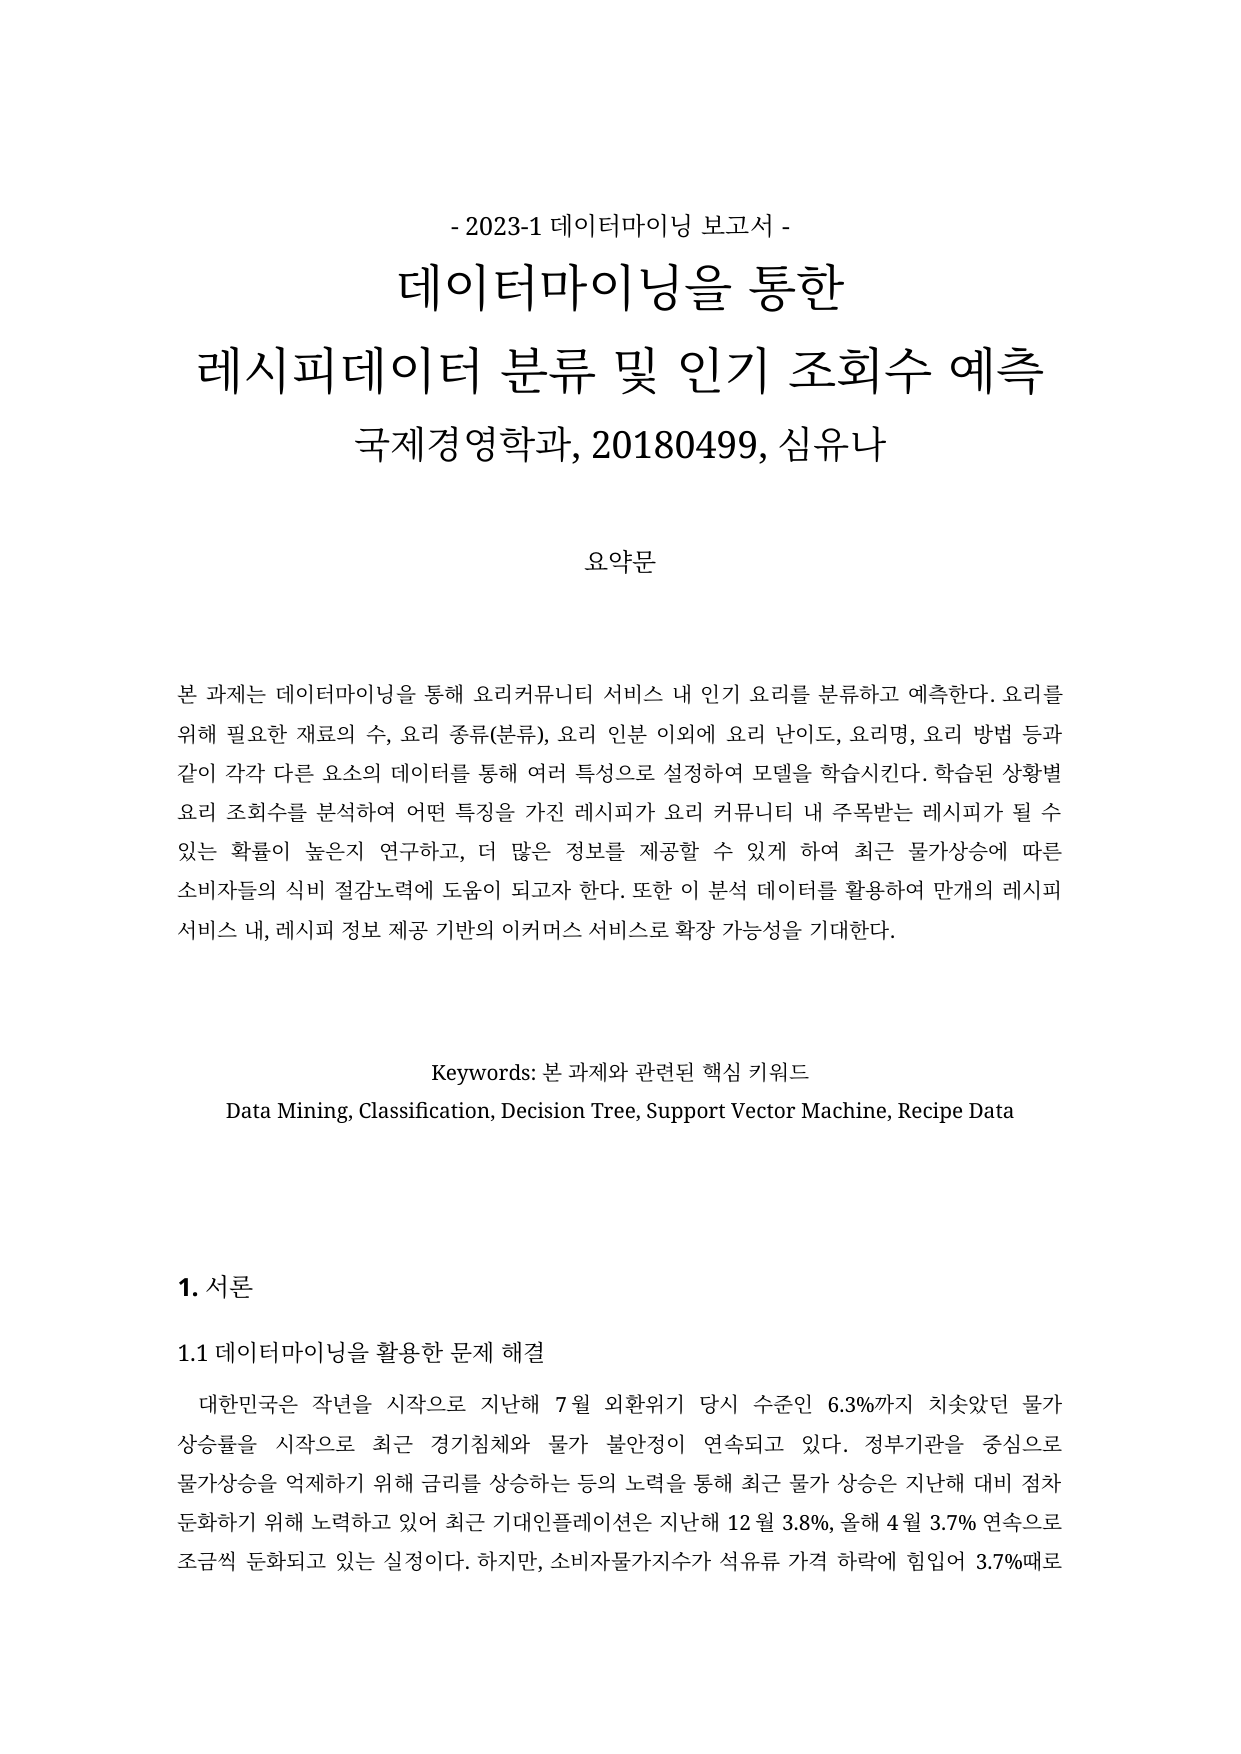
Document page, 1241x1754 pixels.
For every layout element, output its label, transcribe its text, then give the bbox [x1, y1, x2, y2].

text 요약문 [177, 543, 1063, 579]
text - 2023-1 데이터마이닝 보고서 - [177, 207, 1063, 243]
text 데이터마이닝을 통한 레시피데이터 분류 및 인기 조회수 예측 [177, 248, 1063, 404]
text Data Mining, Classification, Decision Tree, Support Vector Machine, Recipe Data [177, 1096, 1063, 1124]
text Keywords: 본 과제와 관련된 핵심 키워드 [177, 1056, 1063, 1087]
text 국제경영학과, 20180499, 심유나 [177, 415, 1063, 469]
text 1.1 데이터마이닝을 활용한 문제 해결 [177, 1335, 1063, 1368]
list 서론 [177, 1267, 1063, 1303]
text 본 과제는 데이터마이닝을 통해 요리커뮤니티 서비스 내 인기 요리를 분류하고 예측한다. 요리를 위해 필요한 재료의 수, 요리 종류(분류), 요리 인분 이외에 요리 난이도, 요리명, 요리 방법 등과 같이 각각 다른 요소의 데이터를 통해 여러 특성으로 설정하여 모델을 학습시킨다. 학습된 상황별 요리 조회수를 분석하여 어떤 특징을 가진 레시피가 요리 커뮤니티 내 주목받는 레시피가 될 수 있는 확률이 높은지 연구하고, 더 많은 정보를 제공할 수 있게 하여 최근 물가상승에 따른 소비자들의 식비 절감노력에 도움이 되고자 한다. 또한 이 분석 데이터를 활용하여 만개의 레시피 서비스 내, 레시피 정보 제공 기반의 이커머스 서비스로 확장 가능성을 기대한다. [177, 679, 1063, 944]
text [177, 1389, 1063, 1576]
